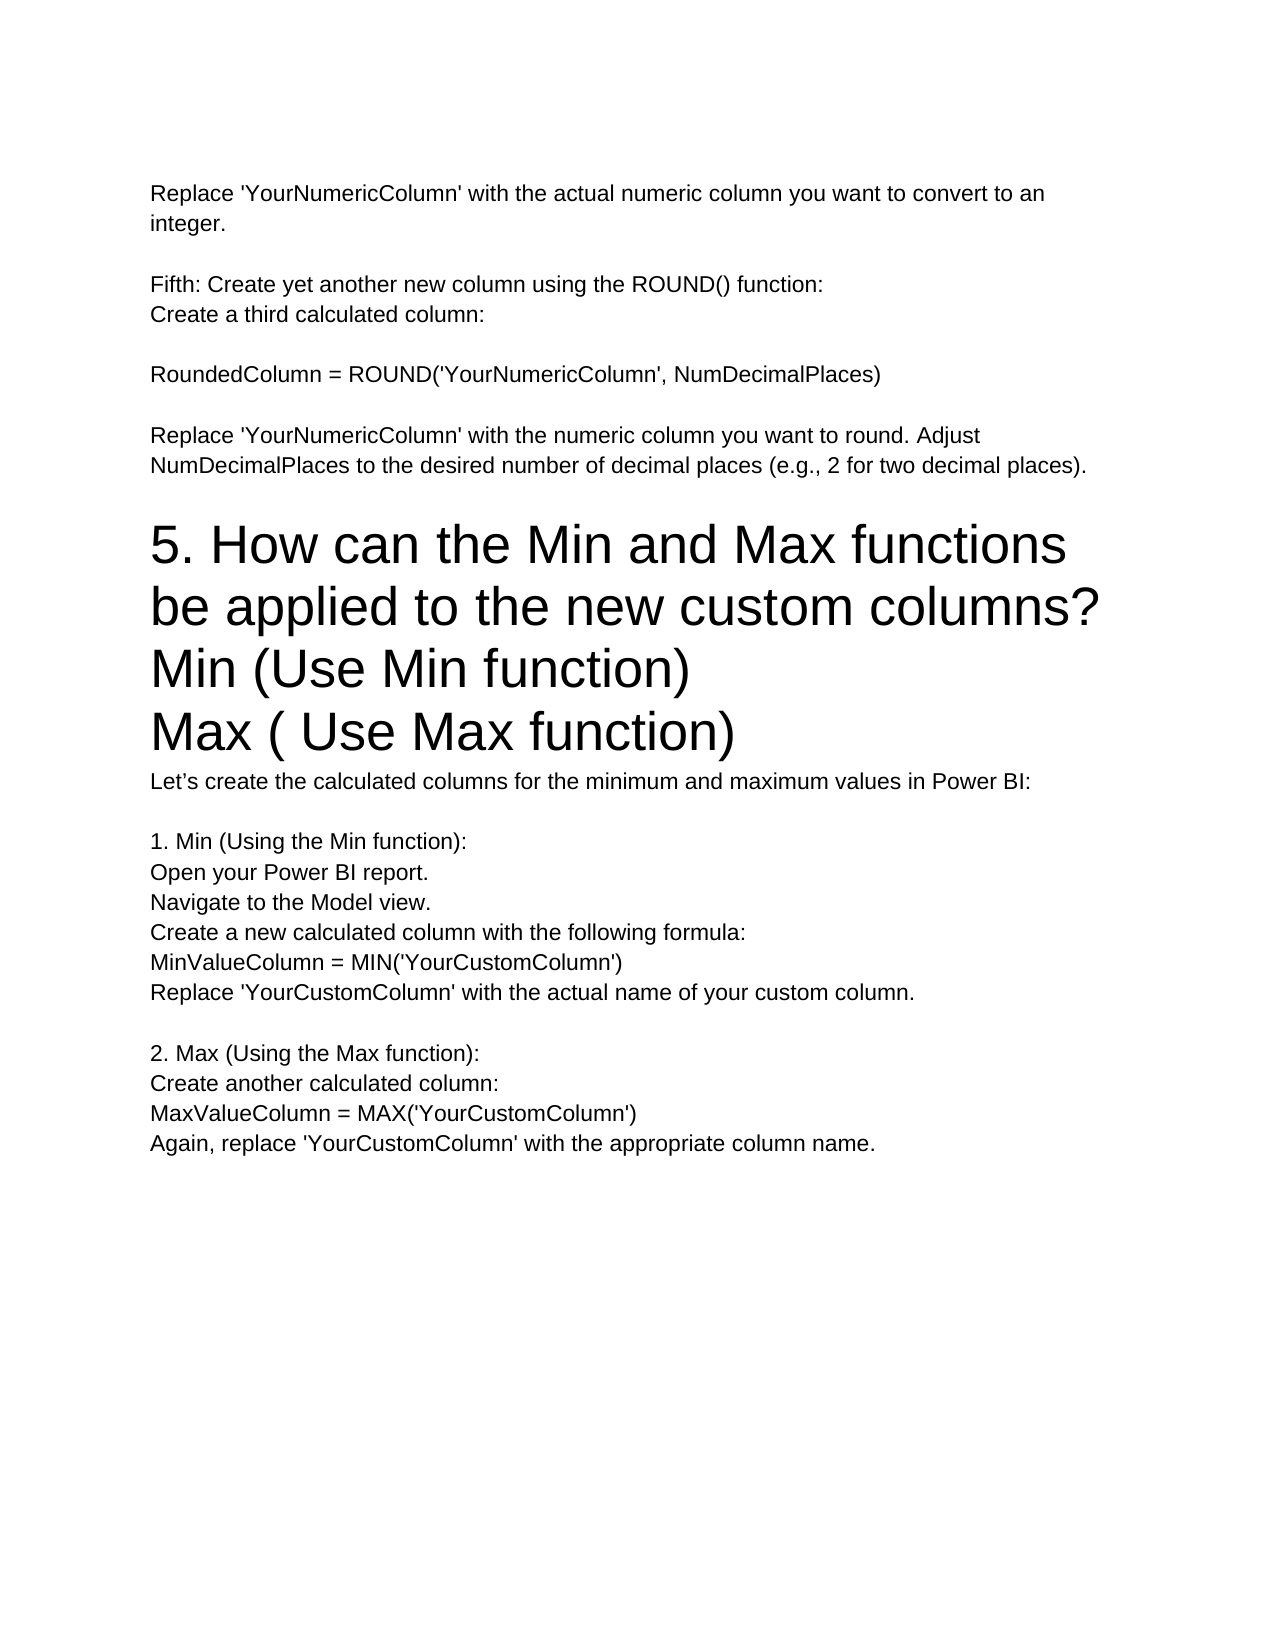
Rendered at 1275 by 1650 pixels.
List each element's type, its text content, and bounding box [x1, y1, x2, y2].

text RoundedColumn = ROUND('YourNumericColumn', NumDecimalPlaces) [150, 361, 1125, 388]
text Navigate to the Model view. [150, 889, 1125, 915]
text Again, replace 'YourCustomColumn' with the appropriate column name. [150, 1130, 1125, 1157]
text 1. Min (Using the Min function): [150, 828, 1125, 855]
text MinValueColumn = MIN('YourCustomColumn') [150, 949, 1125, 976]
text MaxValueColumn = MAX('YourCustomColumn') [150, 1100, 1125, 1127]
text Open your Power BI report. [150, 858, 1125, 885]
text Create a new calculated column with the following formula: [150, 919, 1125, 945]
text 2. Max (Using the Max function): [150, 1040, 1125, 1066]
text Fifth: Create yet another new column using the ROUND() function: [150, 271, 1125, 297]
text Replace 'YourNumericColumn' with the actual numeric column you want to convert to an integer. [150, 180, 1125, 237]
text Create a third calculated column: [150, 301, 1125, 327]
title 5. How can the Min and Max functions be applied to the new custom columns? Min (Use Min function) Max ( Use Max function) [150, 512, 1125, 762]
text Let’s create the calculated columns for the minimum and maximum values in Power BI: [150, 768, 1125, 794]
text Replace 'YourCustomColumn' with the actual name of your custom column. [150, 979, 1125, 1006]
text Create another calculated column: [150, 1070, 1125, 1096]
text Replace 'YourNumericColumn' with the numeric column you want to round. Adjust NumDecimalPlaces to the desired number of decimal places (e.g., 2 for two decimal places). [150, 422, 1125, 478]
